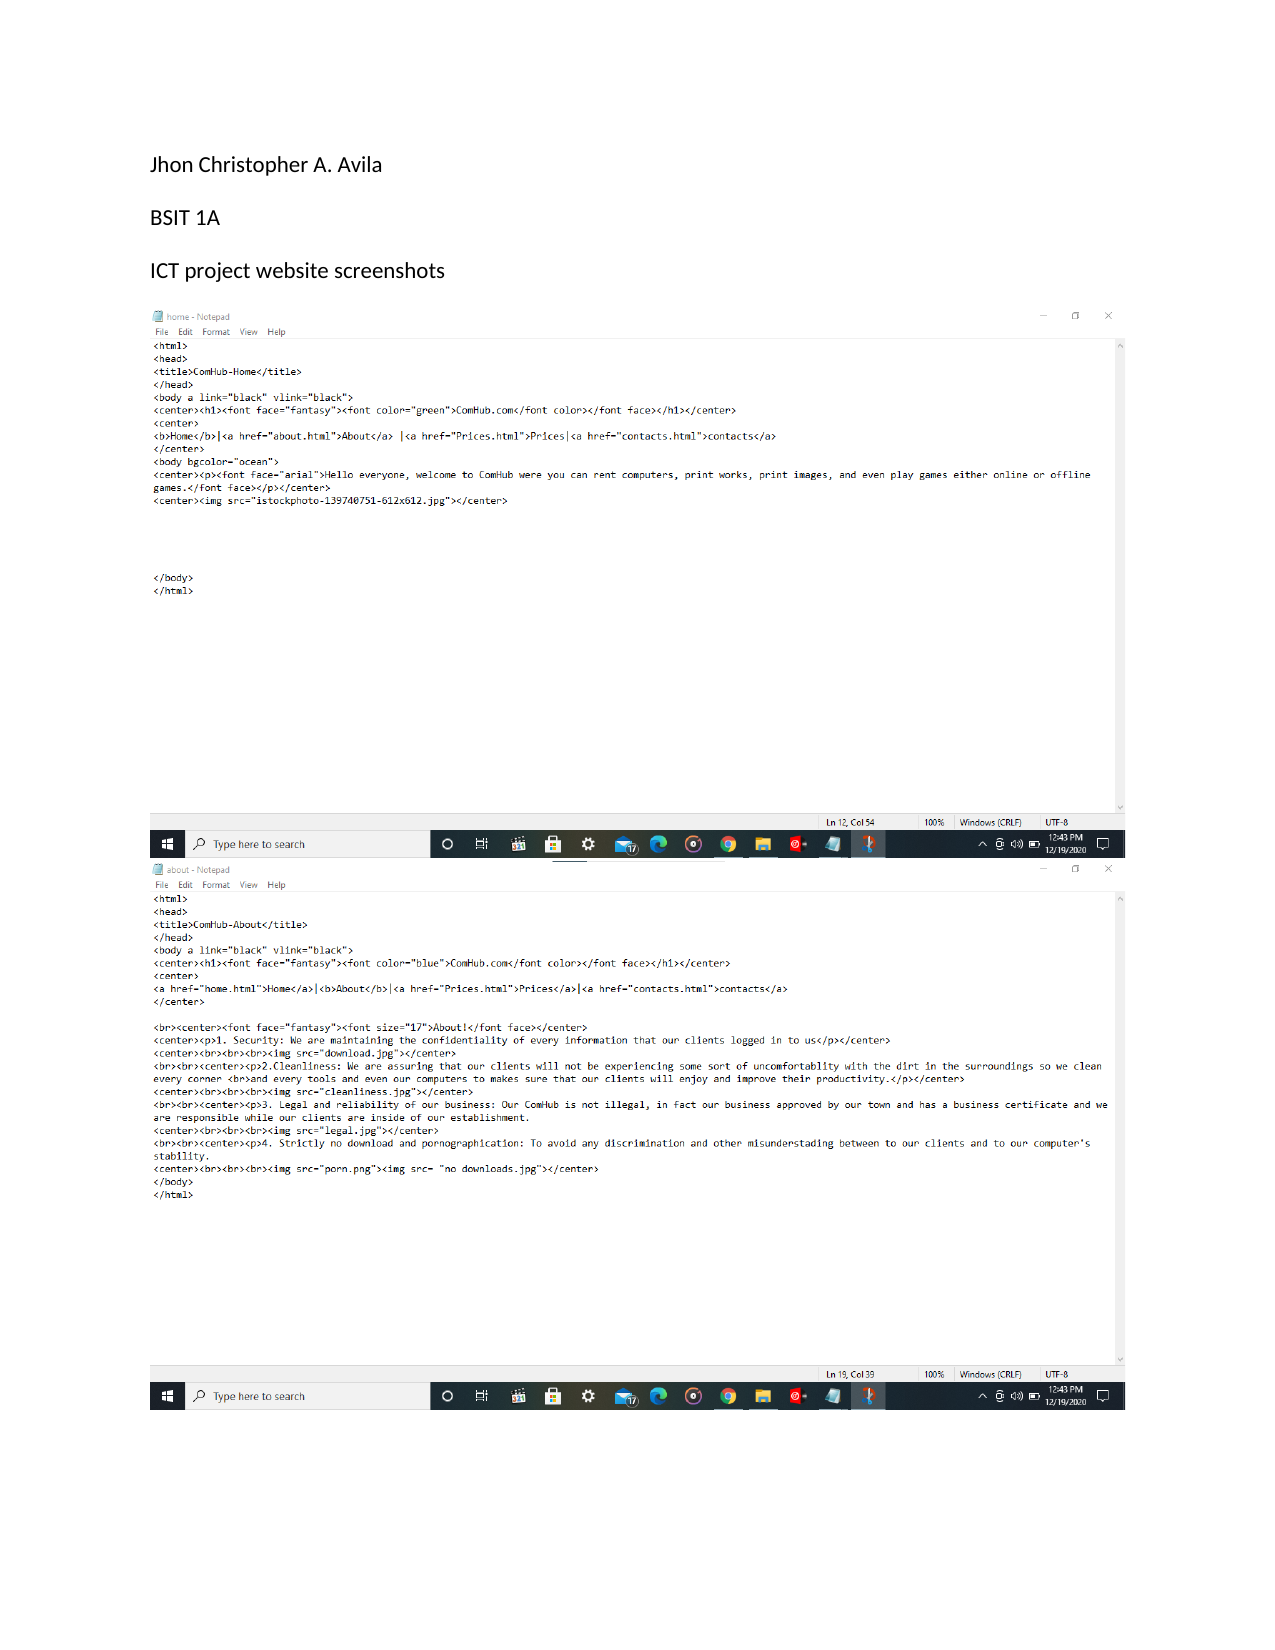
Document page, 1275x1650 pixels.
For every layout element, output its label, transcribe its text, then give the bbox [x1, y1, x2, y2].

text Jhon Christopher A. Avila [150, 150, 1125, 178]
picture [150, 309, 1125, 858]
text BSIT 1A [150, 203, 1125, 231]
picture [150, 861, 1125, 1410]
text ICT project website screenshots [150, 256, 1125, 284]
